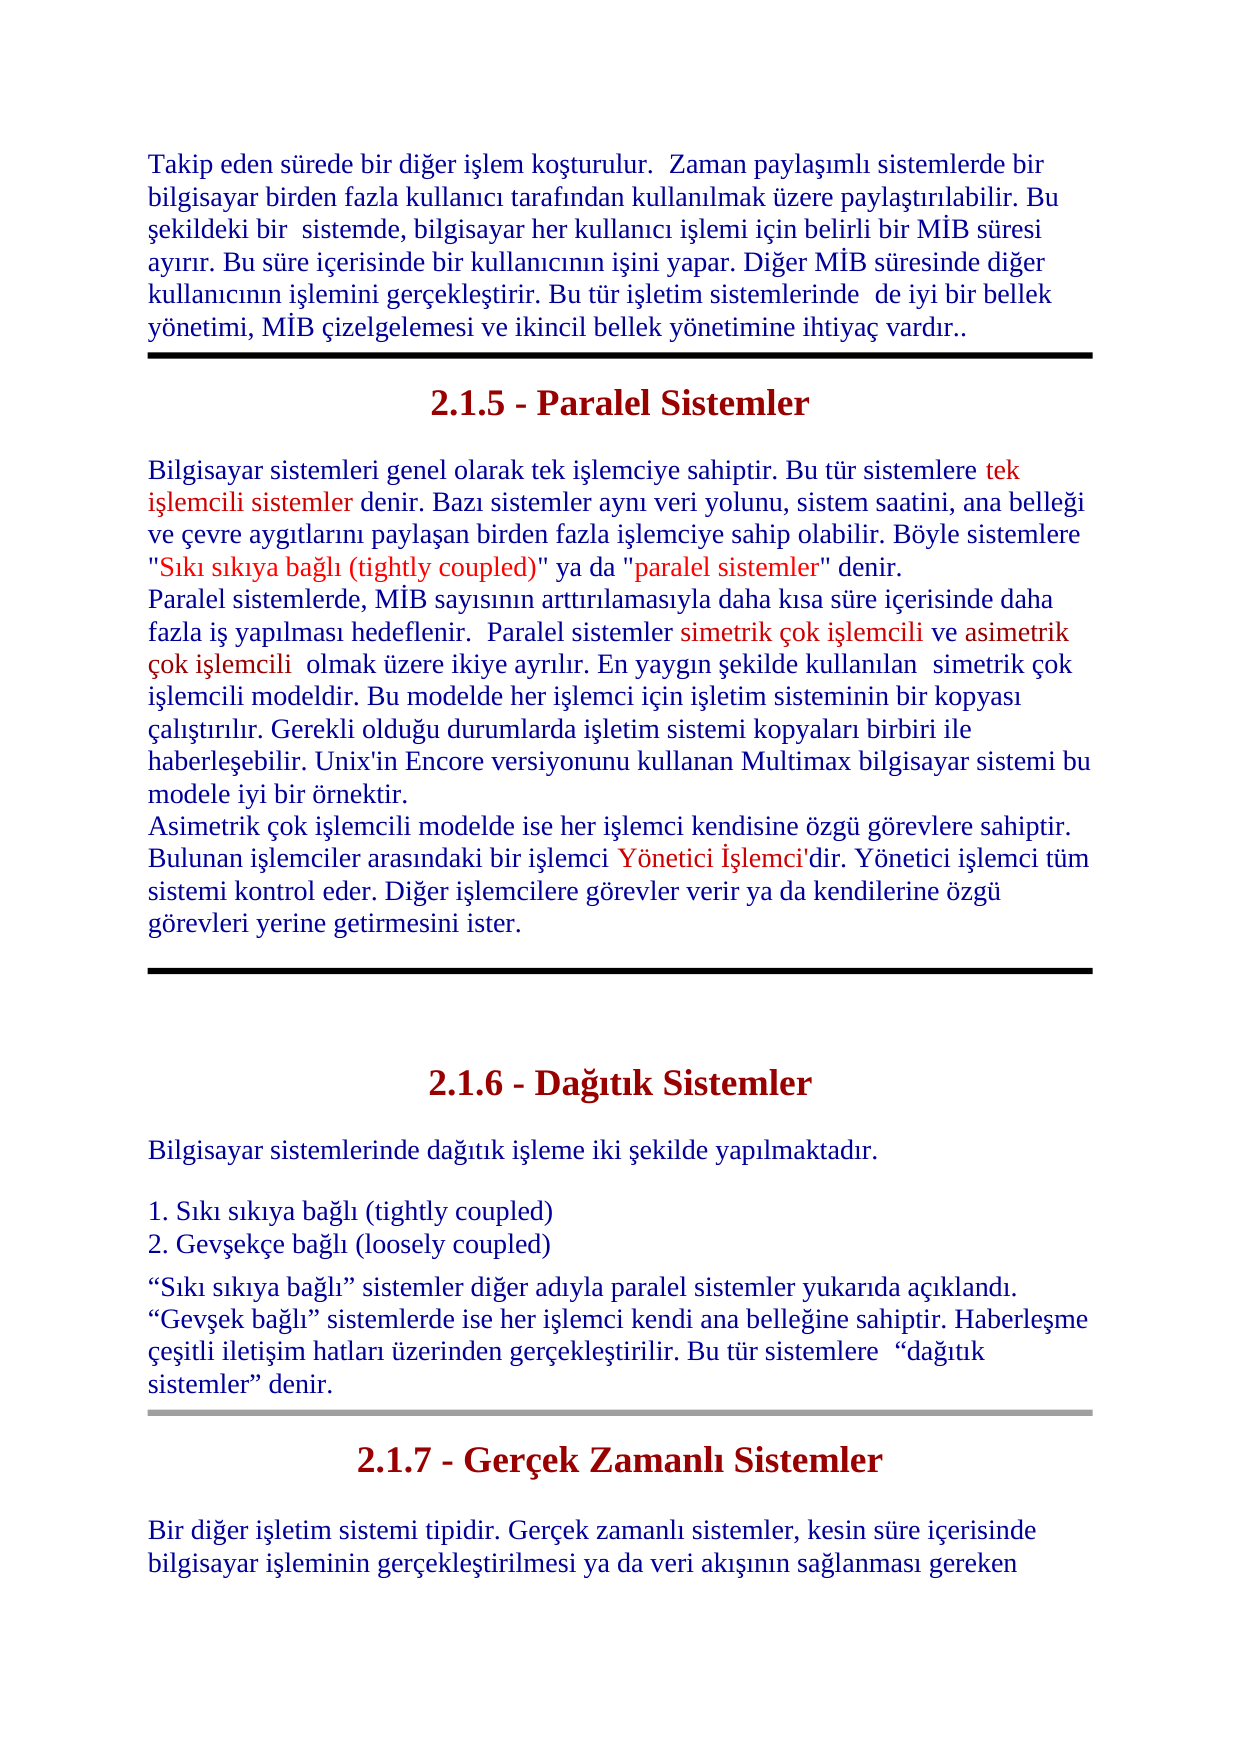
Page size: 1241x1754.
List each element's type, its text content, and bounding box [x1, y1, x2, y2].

text Bilgisayar sistemlerinde dağıtık işleme iki şekilde yapılmaktadır. [148, 1133, 1093, 1165]
text Bilgisayar sistemleri genel olarak tek işlemciye sahiptir. Bu tür sistemlere tek işlemcili sistemler denir. Bazı sistemler aynı veri yolunu, sistem saatini, ana belleği ve çevre aygıtlarını paylaşan birden fazla işlemciye sahip olabilir. Böyle sistemlere "Sıkı sıkıya bağlı (tightly coupled)" ya da "paralel sistemler" denir. Paralel sistemlerde, MİB sayısının arttırılamasıyla daha kısa süre içerisinde daha fazla iş yapılması hedeflenir. Paralel sistemler simetrik çok işlemcili ve asimetrik çok işlemcili olmak üzere ikiye ayrılır. En yaygın şekilde kullanılan simetrik çok işlemcili modeldir. Bu modelde her işlemci için işletim sisteminin bir kopyası çalıştırılır. Gerekli olduğu durumlarda işletim sistemi kopyaları birbiri ile haberleşebilir. Unix'in Encore versiyonunu kullanan Multimax bilgisayar sistemi bu modele iyi bir örnektir. Asimetrik çok işlemcili modelde ise her işlemci kendisine özgü görevlere sahiptir. Bulunan işlemciler arasındaki bir işlemci Yönetici İşlemci'dir. Yönetici işlemci tüm sistemi kontrol eder. Diğer işlemcilere görevler verir ya da kendilerine özgü görevleri yerine getirmesini ister. [148, 453, 1093, 939]
text 2.1.5 - Paralel Sistemler [148, 380, 1093, 423]
text 1. Sıkı sıkıya bağlı (tightly coupled) 2. Gevşekçe bağlı (loosely coupled) [148, 1194, 1093, 1259]
text 2.1.7 - Gerçek Zamanlı Sistemler [148, 1438, 1093, 1481]
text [148, 148, 1093, 342]
text 2.1.6 - Dağıtık Sistemler [148, 1061, 1093, 1104]
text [148, 1481, 1093, 1578]
text “Sıkı sıkıya bağlı” sistemler diğer adıyla paralel sistemler yukarıda açıklandı. “Gevşek bağlı” sistemlerde ise her işlemci kendi ana belleğine sahiptir. Haberleşme çeşitli iletişim hatları üzerinden gerçekleştirilir. Bu tür sistemlere “dağıtık sistemler” denir. [148, 1270, 1093, 1399]
